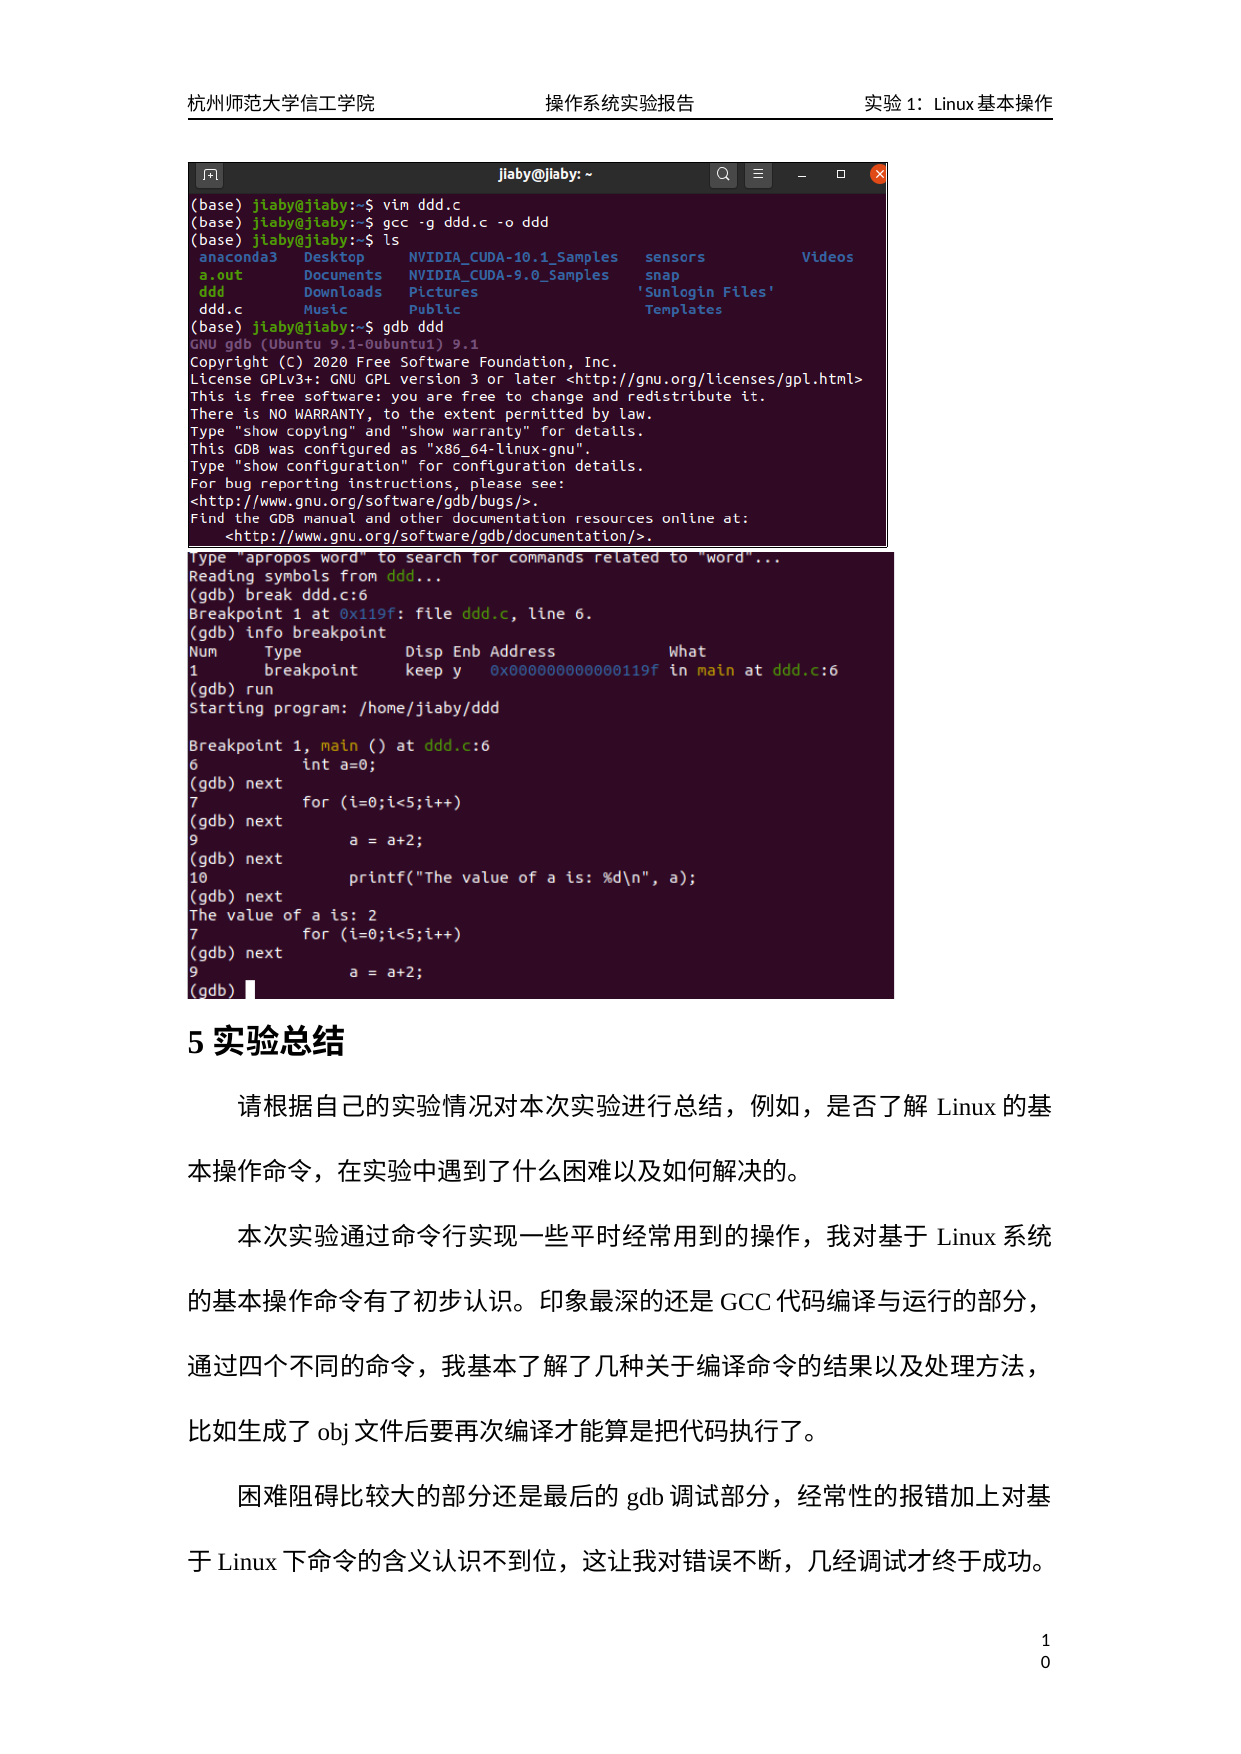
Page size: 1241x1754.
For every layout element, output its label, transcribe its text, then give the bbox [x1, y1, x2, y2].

picture [189, 163, 887, 546]
text 请根据自己的实验情况对本次实验进行总结，例如，是否了解Linux的基本操作命令，在实验中遇到了什么困难以及如何解决的。 [187, 1072, 1053, 1202]
picture [187, 552, 895, 999]
text 本次实验通过命令行实现一些平时经常用到的操作，我对基于Linux系统的基本操作命令有了初步认识。印象最深的还是GCC代码编译与运行的部分，通过四个不同的命令，我基本了解了几种关于编译命令的结果以及处理方法，比如生成了obj文件后要再次编译才能算是把代码执行了。 [187, 1202, 1053, 1462]
text 困难阻碍比较大的部分还是最后的gdb调试部分，经常性的报错加上对基于Linux下命令的含义认识不到位，这让我对错误不断，几经调试才终于成功。 [187, 1462, 1053, 1592]
text 5 实验总结 [187, 1007, 1053, 1072]
